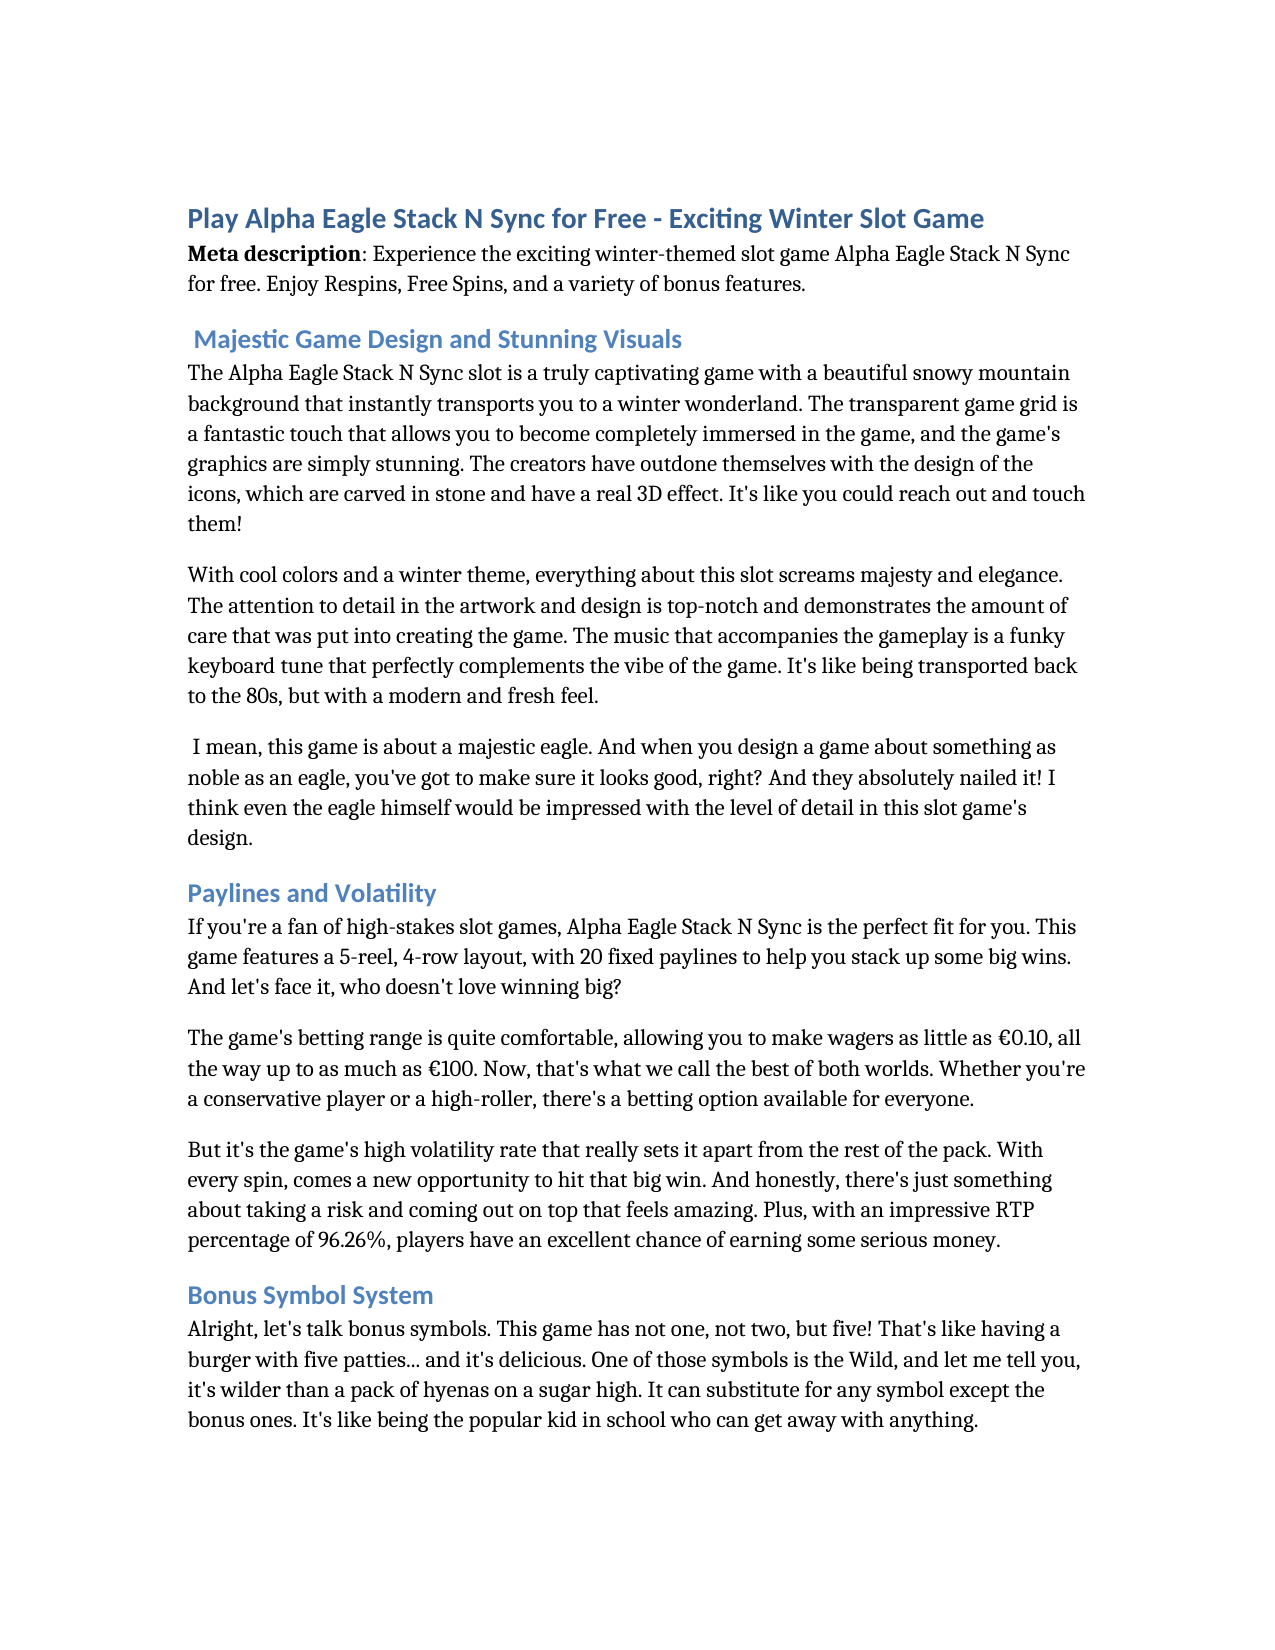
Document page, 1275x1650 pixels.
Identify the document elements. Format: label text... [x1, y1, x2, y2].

text With cool colors and a winter theme, everything about this slot screams majesty and elegance. The attention to detail in the artwork and design is top-notch and demonstrates the amount of care that was put into creating the game. The music that accompanies the gameplay is a funky keyboard tune that perfectly complements the vibe of the game. It's like being transported back to the 80s, but with a modern and fresh feel. [187, 562, 1087, 709]
text Alright, let's talk bonus symbols. This game has not one, not two, but five! That's like having a burger with five patties... and it's delicious. One of those symbols is the Wild, and let me tell you, it's wilder than a pack of hyenas on a sugar high. It can substitute for any symbol except the bonus ones. It's like being the popular kid in school who can get away with anything. [187, 1316, 1087, 1433]
subtitle Majestic Game Design and Stunning Visuals [187, 322, 1087, 355]
text I mean, this game is about a majestic eagle. And when you design a game about something as noble as an eagle, you've got to make sure it looks good, right? And they absolutely nailed it! I think even the eagle himself would be impressed with the level of detail in this slot game's design. [187, 734, 1087, 851]
subtitle Play Alpha Eagle Stack N Sync for Free - Exciting Winter Slot Game [187, 200, 1087, 236]
subtitle Bonus Symbol System [187, 1278, 1087, 1311]
text The game's betting range is quite comfortable, allowing you to make wagers as little as €0.10, all the way up to as much as €100. Now, that's what we call the best of both worlds. Whether you're a conservative player or a high-roller, there's a betting option available for everyone. [187, 1025, 1087, 1112]
text But it's the game's high volatility rate that really sets it apart from the rest of the pack. With every spin, comes a new opportunity to hit that big win. And honestly, there's just something about taking a risk and coming out on top that feels amazing. Plus, with an impressive RTP percentage of 96.26%, players have an excellent chance of earning some serious money. [187, 1137, 1087, 1253]
text If you're a fan of high-stakes slot games, Alpha Eagle Stack N Sync is the perfect fit for you. This game features a 5-reel, 4-row layout, with 20 fixed paylines to help you stack up some big wins. And let's face it, who doesn't love winning big? [187, 914, 1087, 1000]
subtitle Paylines and Volatility [187, 876, 1087, 909]
text Meta description: Experience the exciting winter-themed slot game Alpha Eagle Stack N Sync for free. Enjoy Respins, Free Spins, and a variety of bonus features. [187, 241, 1087, 297]
text The Alpha Eagle Stack N Sync slot is a truly captivating game with a beautiful snowy mountain background that instantly transports you to a winter wonderland. The transparent game grid is a fantastic touch that allows you to become completely immersed in the game, and the game's graphics are simply stunning. The creators have outdone themselves with the design of the icons, which are carved in stone and have a real 3D effect. It's like you could reach out and touch them! [187, 360, 1087, 537]
